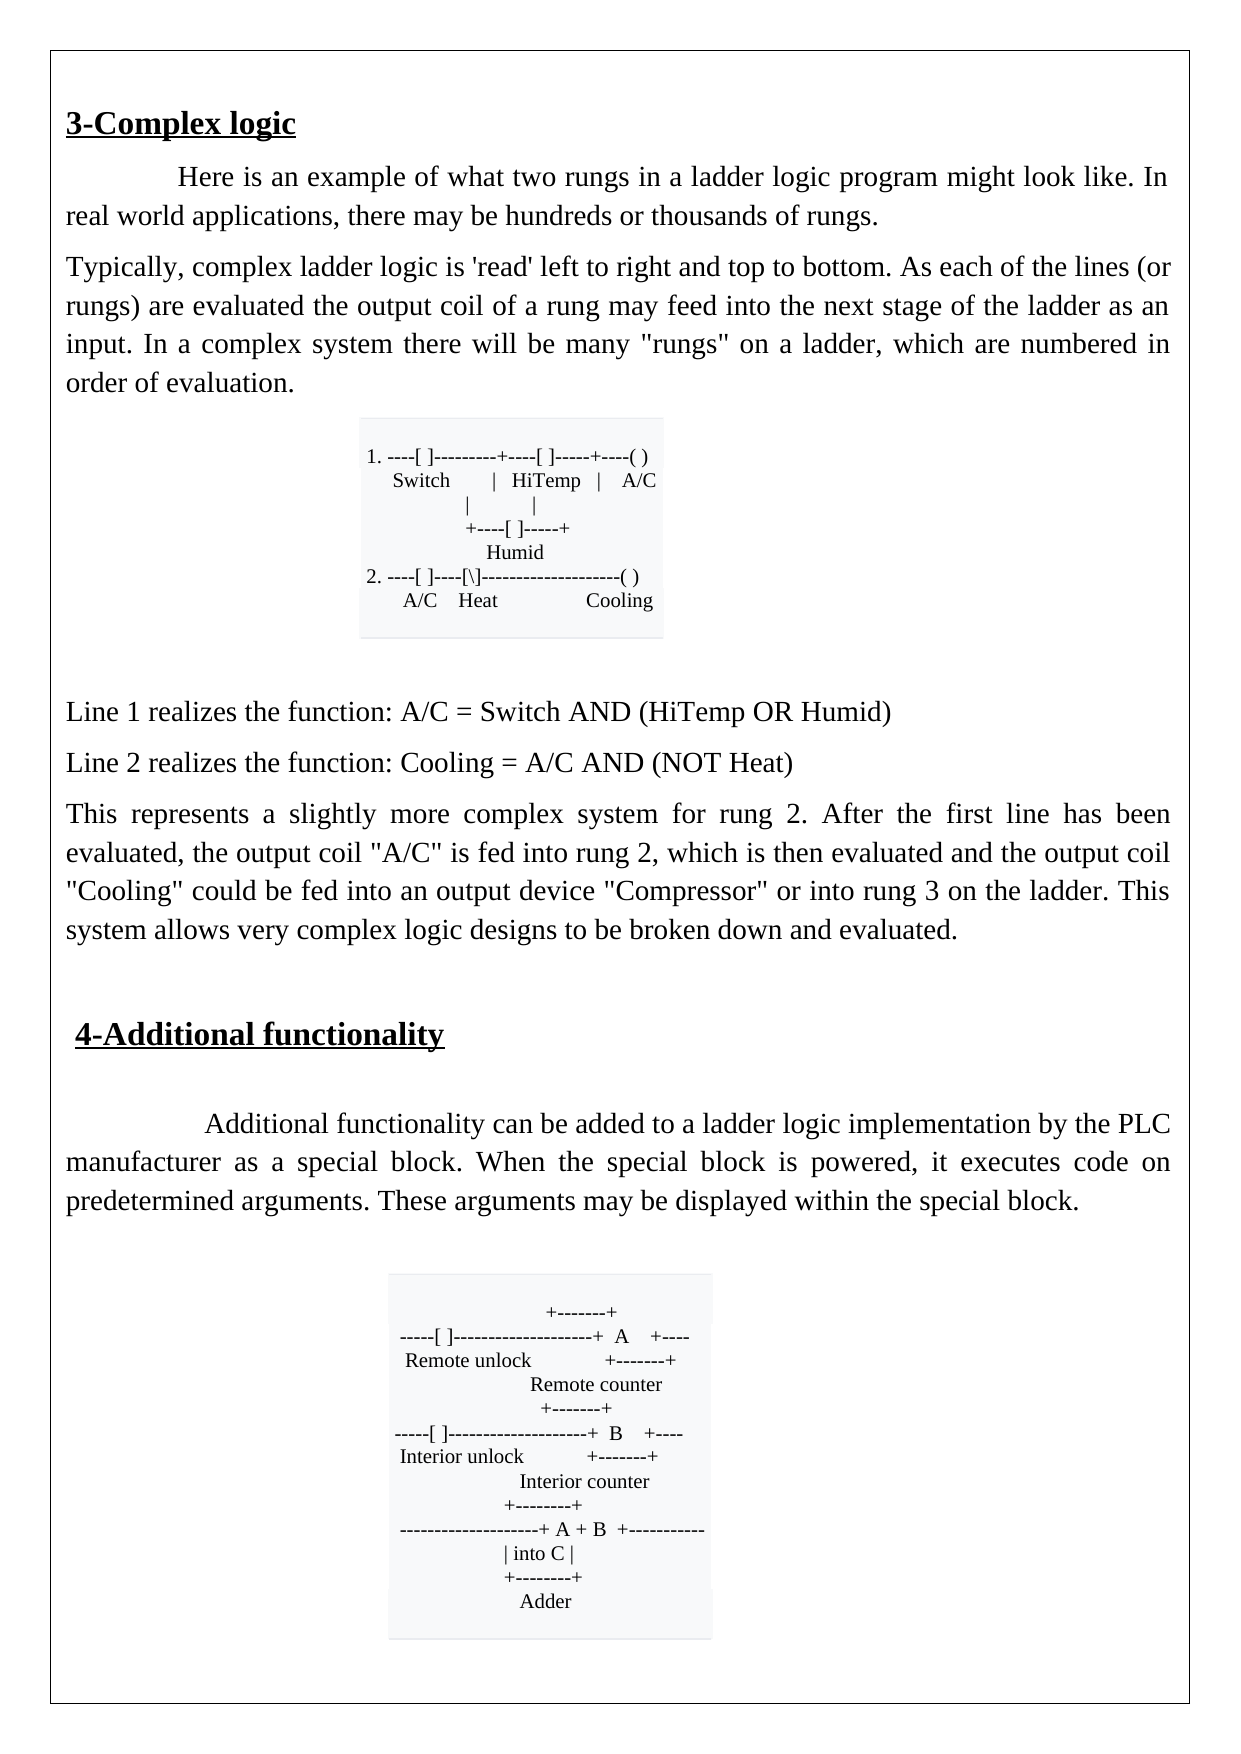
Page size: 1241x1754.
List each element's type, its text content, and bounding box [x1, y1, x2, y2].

text Additional functionality can be added to a ladder logic implementation by the PLC manufacturer as a special block. When the special block is powered, it executes code on predetermined arguments. These arguments may be displayed within the special block. [66, 1106, 1172, 1217]
subtitle 3-Complex logic [66, 103, 1172, 141]
text Line 2 realizes the function: Cooling = A/C AND (NOT Heat) [66, 745, 1172, 779]
text This represents a slightly more complex system for rung 2. After the first line has been evaluated, the output coil "A/C" is fed into rung 2, which is then evaluated and the output coil "Cooling" could be fed into an output device "Compressor" or into rung 3 on the ladder. This system allows very complex logic designs to be broken down and evaluated. [66, 796, 1172, 946]
text Here is an example of what two rungs in a ladder logic program might look like. In real world applications, there may be hundreds or thousands of rungs. [66, 159, 1172, 232]
text Line 1 realizes the function: A/C = Switch AND (HiTemp OR Humid) [66, 694, 1172, 728]
text Typically, complex ladder logic is 'read' left to right and top to bottom. As each of the lines (or rungs) are evaluated the output coil of a rung may feed into the next stage of the ladder as an input. In a complex system there will be many "rungs" on a ladder, which are numbered in order of evaluation. [66, 249, 1172, 398]
text 4-Additional functionality [75, 1014, 1172, 1052]
